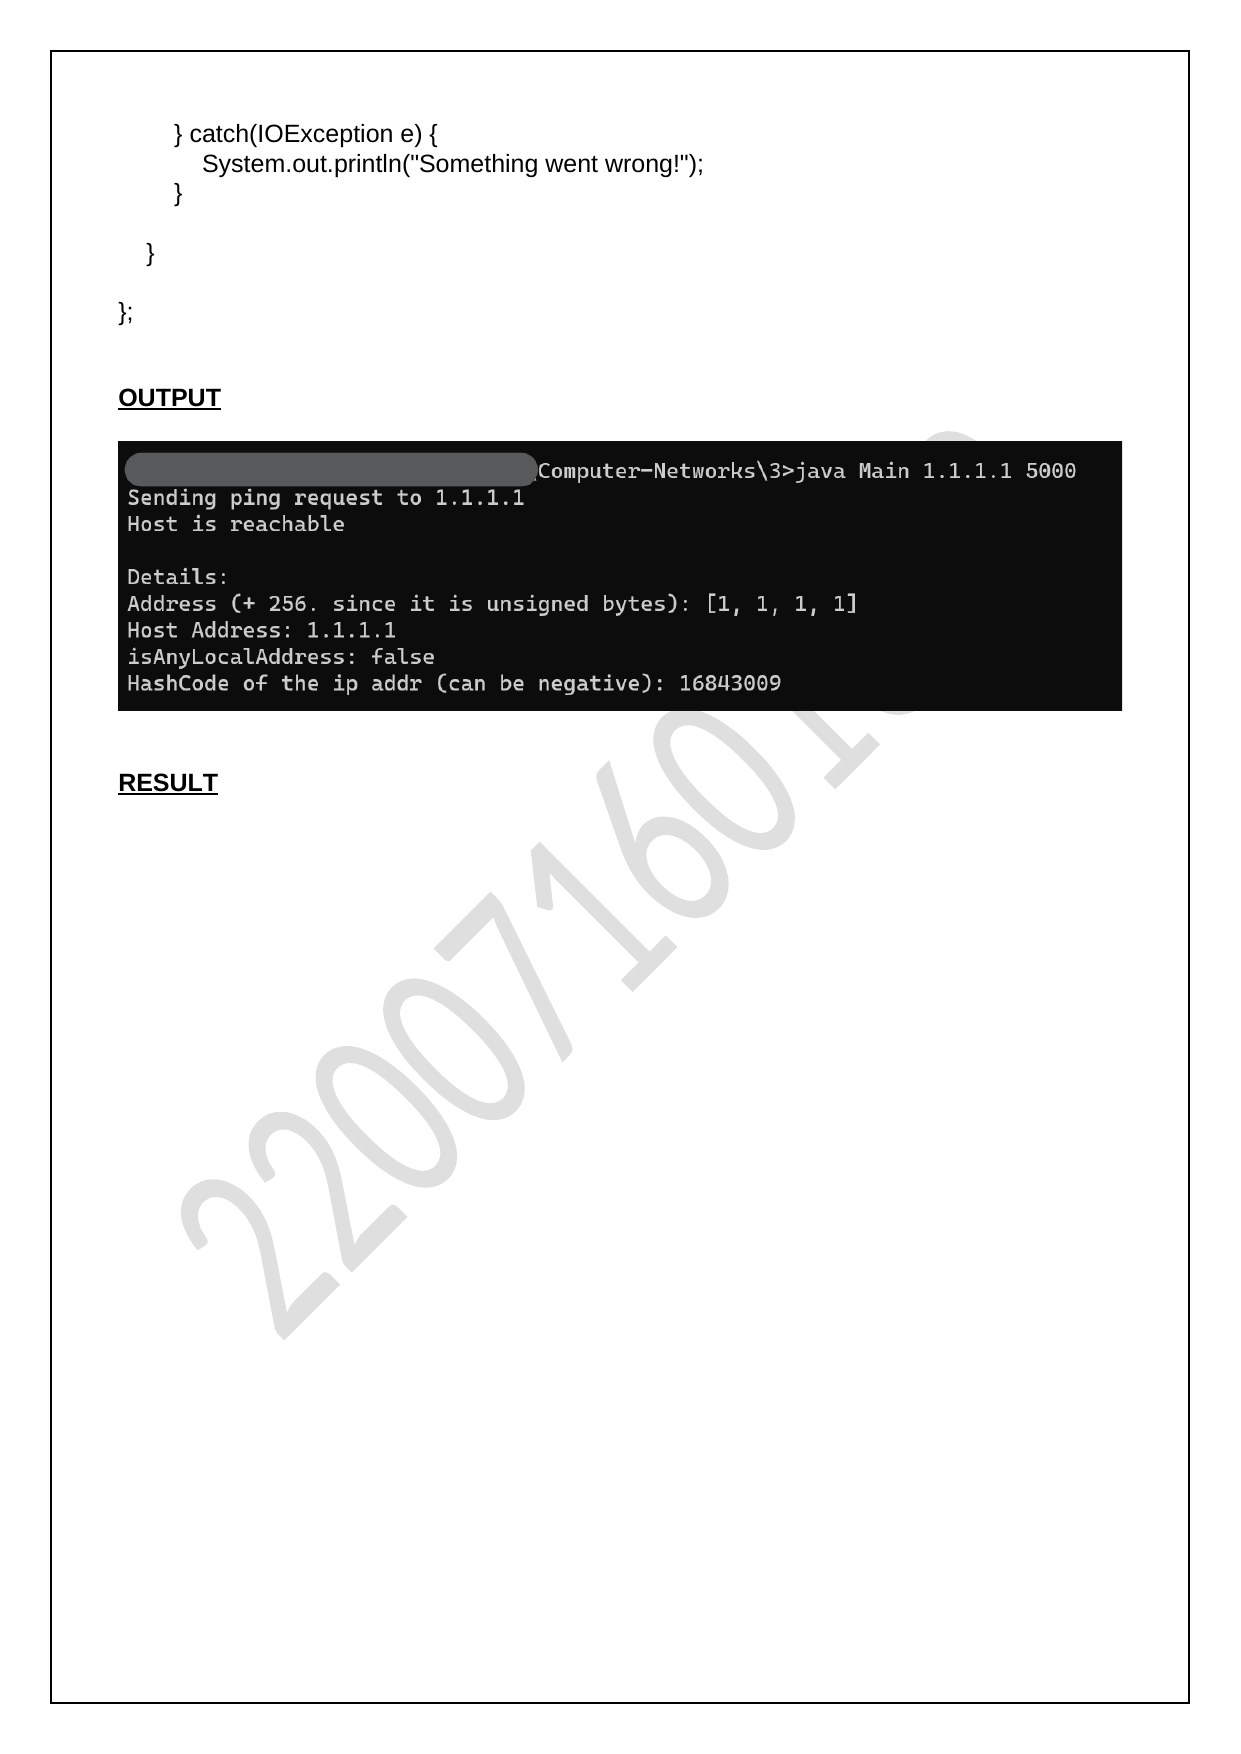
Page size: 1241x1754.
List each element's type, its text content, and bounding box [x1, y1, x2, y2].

text System.out.println("Something went wrong!"); [118, 148, 1122, 177]
text } [118, 177, 1122, 207]
text } [118, 237, 1122, 267]
picture [118, 441, 1123, 711]
text OUTPUT [118, 383, 1122, 412]
text }; [118, 296, 1122, 326]
text RESULT [118, 768, 1122, 797]
text } catch(IOException e) { [118, 118, 1122, 148]
